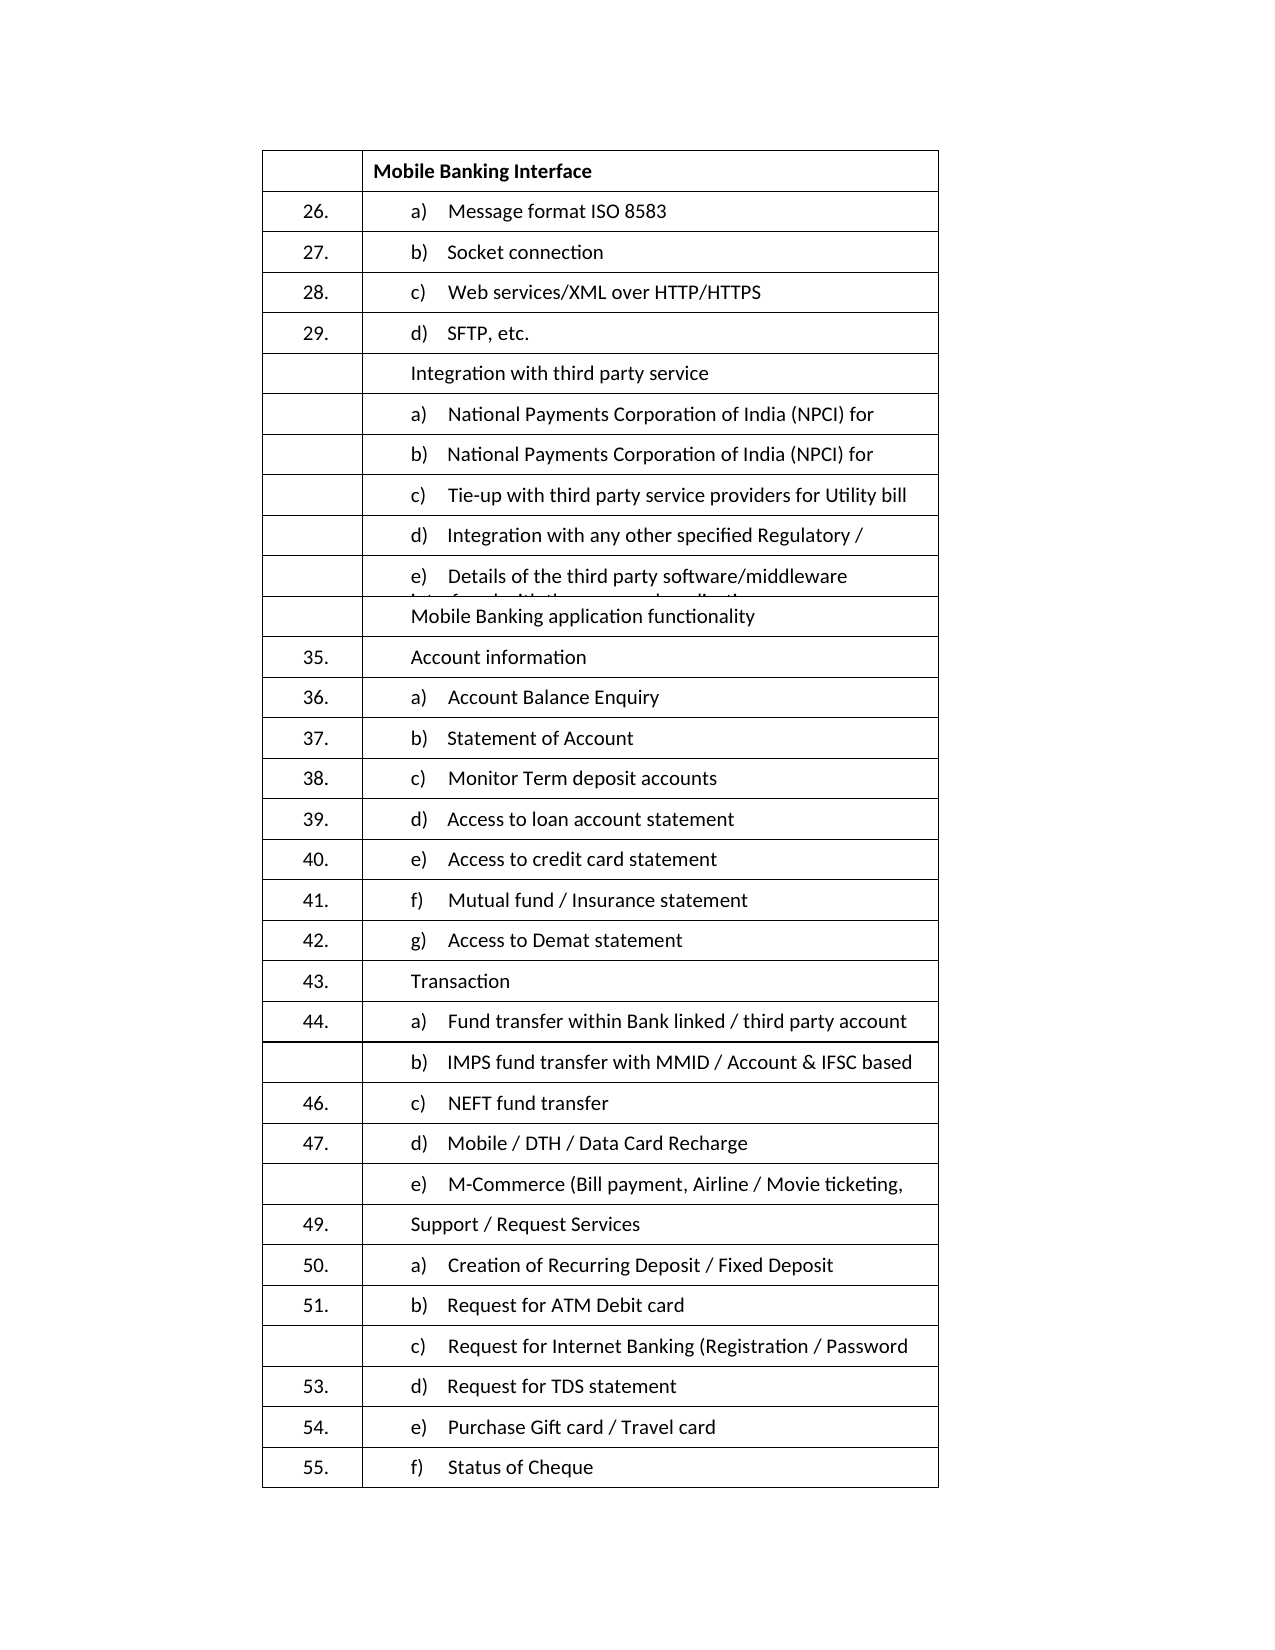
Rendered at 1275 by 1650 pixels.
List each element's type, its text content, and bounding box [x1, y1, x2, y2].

table_cell c) Request for Internet Banking (Registration / Password Re-generation) [363, 1326, 938, 1366]
table_cell b) Statement of Account [363, 718, 938, 758]
table_cell Support / Request Services [363, 1205, 938, 1244]
table_cell d) Mobile / DTH / Data Card Recharge [363, 1124, 938, 1163]
table_cell d) Access to loan account statement [363, 799, 938, 839]
table_cell d) Integration with any other specified Regulatory / Statutory bodies for data submission and monitoring. [363, 516, 938, 555]
table_cell 46. [263, 1083, 362, 1122]
table_cell [263, 354, 362, 393]
table_cell 35. [263, 637, 362, 677]
table_cell 38. [263, 759, 362, 798]
table_cell 43. [263, 961, 362, 1001]
table_cell d) Request for TDS statement [363, 1367, 938, 1406]
table_cell 41. [263, 880, 362, 920]
table_cell 27. [263, 232, 362, 272]
table_cell f) Mutual fund / Insurance statement [363, 880, 938, 920]
table_cell 30. [263, 394, 362, 434]
table_cell 32. [263, 475, 362, 515]
table_cell a) Creation of Recurring Deposit / Fixed Deposit [363, 1245, 938, 1284]
table_cell 28. [263, 273, 362, 312]
table_cell Mobile Banking application functionality [363, 597, 938, 636]
table_cell 55. [263, 1448, 362, 1487]
table_cell b) IMPS fund transfer with MMID / Account & IFSC based (P2A/P2P), P2M etc. [363, 1043, 938, 1082]
table_cell b) Request for ATM Debit card [363, 1286, 938, 1325]
table_cell a) Fund transfer within Bank linked / third party account [363, 1002, 938, 1041]
table_cell 48. [263, 1164, 362, 1203]
table_cell 51. [263, 1286, 362, 1325]
table_cell Account information [363, 637, 938, 677]
table_cell c) Monitor Term deposit accounts [363, 759, 938, 798]
table_cell Mobile Banking Interface [363, 151, 938, 191]
table_cell 44. [263, 1002, 362, 1041]
table_cell 45. [263, 1043, 362, 1082]
table_cell 34. [263, 556, 362, 596]
table_cell 36. [263, 678, 362, 717]
table_cell 47. [263, 1124, 362, 1163]
table_cell d) SFTP, etc. [363, 313, 938, 353]
table_cell b) Socket connection [363, 232, 938, 272]
table_cell 42. [263, 921, 362, 960]
table_cell 33. [263, 516, 362, 555]
table_cell e) Purchase Gift card / Travel card [363, 1407, 938, 1447]
table_cell [263, 597, 362, 636]
table_cell 52. [263, 1326, 362, 1366]
table_cell 26. [263, 192, 362, 231]
table_cell c) Web services/XML over HTTP/HTTPS [363, 273, 938, 312]
table_cell Transaction [363, 961, 938, 1001]
table_cell 50. [263, 1245, 362, 1284]
table_cell 40. [263, 840, 362, 879]
table_cell 53. [263, 1367, 362, 1406]
table_cell c) Tie-up with third party service providers for Utility bill payment/m-commerce/value added services. [363, 475, 938, 515]
table_cell g) Access to Demat statement [363, 921, 938, 960]
table_cell b) National Payments Corporation of India (NPCI) for NUUP-USSD based mobile banking and transactions. [363, 435, 938, 474]
table_cell 29. [263, 313, 362, 353]
table_cell [263, 151, 362, 191]
table_cell 37. [263, 718, 362, 758]
table_cell a) Message format ISO 8583 [363, 192, 938, 231]
table_cell a) National Payments Corporation of India (NPCI) for Immediate Payment Services (IMPS) transactions. [363, 394, 938, 434]
table_cell Integration with third party service providers/software/middleware. [363, 354, 938, 393]
table_cell 54. [263, 1407, 362, 1447]
table_cell 49. [263, 1205, 362, 1244]
table_cell f) Status of Cheque [363, 1448, 938, 1487]
table_cell e) Access to credit card statement [363, 840, 938, 879]
table_cell e) Details of the third party software/middleware interfaced with the proposed application  Name and nature such third party software / middleware interfaced  Type of interface and details of API’s to support communication.  Techniques with which the third party application can be interfaced with the proposed solution. [363, 556, 938, 596]
table_cell a) Account Balance Enquiry [363, 678, 938, 717]
table_cell 39. [263, 799, 362, 839]
table_cell 31. [263, 435, 362, 474]
table_cell c) NEFT fund transfer [363, 1083, 938, 1122]
table_cell e) M-Commerce (Bill payment, Airline / Movie ticketing, Restaurant reservation and Payment) [363, 1164, 938, 1203]
